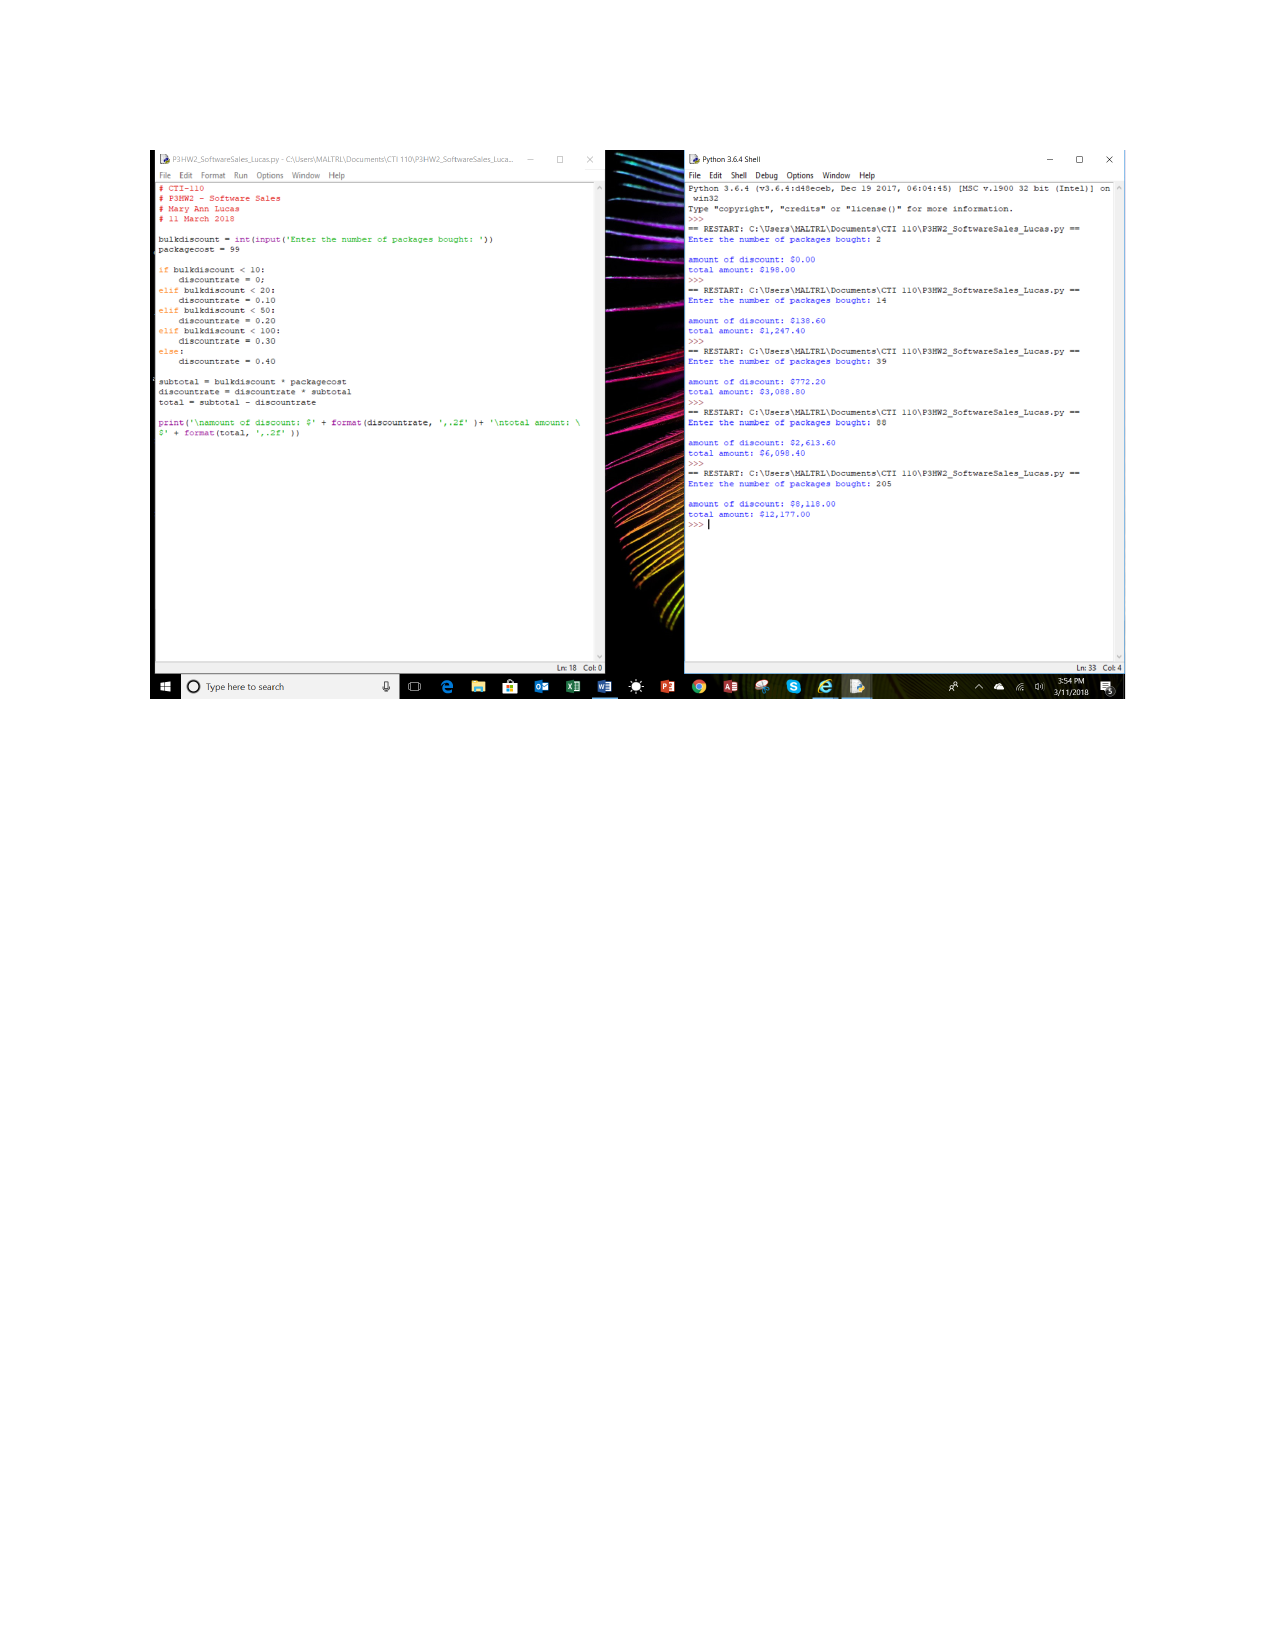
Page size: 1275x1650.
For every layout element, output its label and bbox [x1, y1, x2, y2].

picture [150, 150, 1125, 699]
